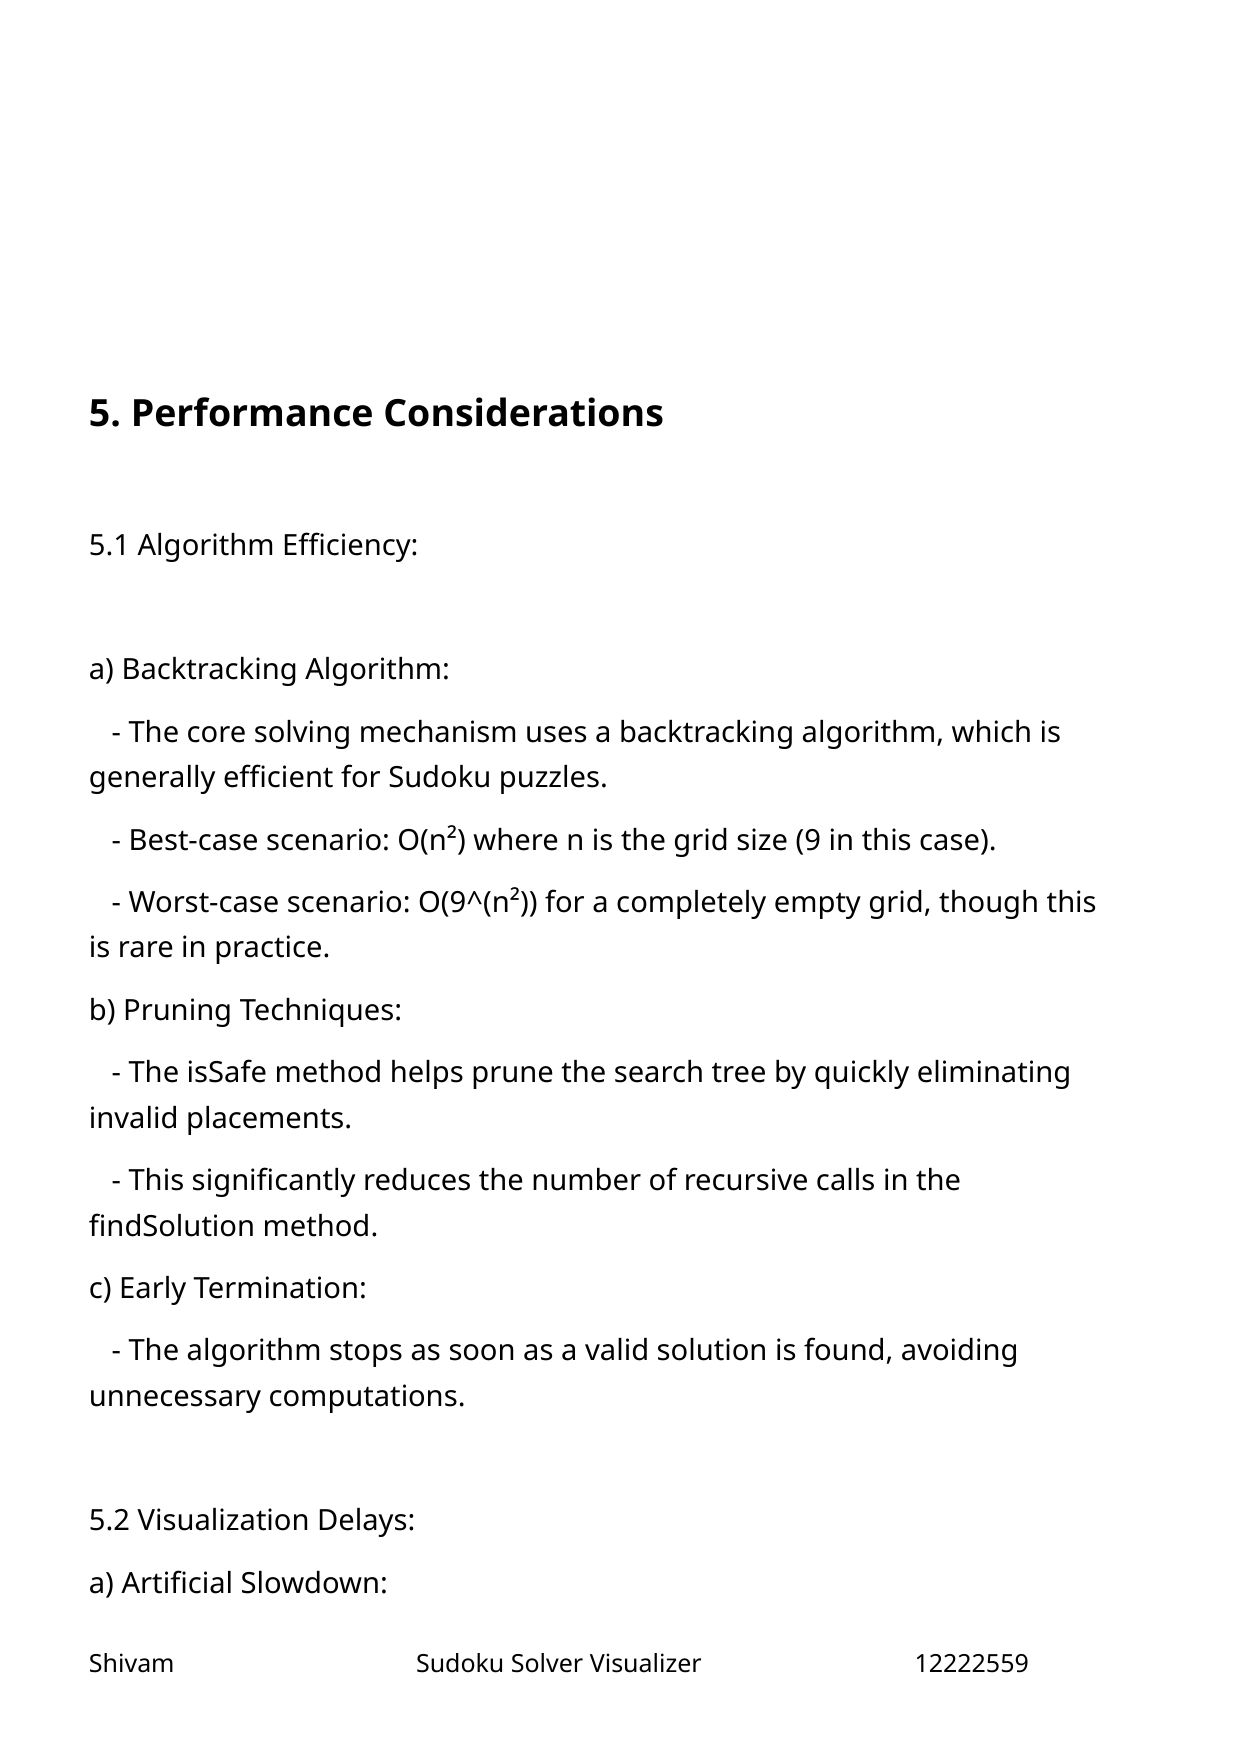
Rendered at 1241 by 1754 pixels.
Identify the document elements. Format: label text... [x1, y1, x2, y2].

text - Best-case scenario: O(n²) where n is the grid size (9 in this case). [89, 819, 1122, 858]
text a) Backtracking Algorithm: [89, 649, 1122, 688]
text 5. Performance Considerations [89, 386, 1122, 437]
text 5.1 Algorithm Efficiency: [89, 524, 1122, 564]
text c) Early Termination: [89, 1267, 1122, 1307]
text - Worst-case scenario: O(9^(n²)) for a completely empty grid, though this is rare in practice. [89, 881, 1122, 966]
text a) Artificial Slowdown: [89, 1562, 1122, 1602]
text - This significantly reduces the number of recursive calls in the findSolution method. [89, 1159, 1122, 1244]
text - The algorithm stops as soon as a valid solution is found, avoiding unnecessary computations. [89, 1329, 1122, 1415]
text - The core solving mechanism uses a backtracking algorithm, which is generally efficient for Sudoku puzzles. [89, 711, 1122, 796]
text - The isSafe method helps prune the search tree by quickly eliminating invalid placements. [89, 1051, 1122, 1137]
text b) Pruning Techniques: [89, 989, 1122, 1029]
text 5.2 Visualization Delays: [89, 1500, 1122, 1539]
